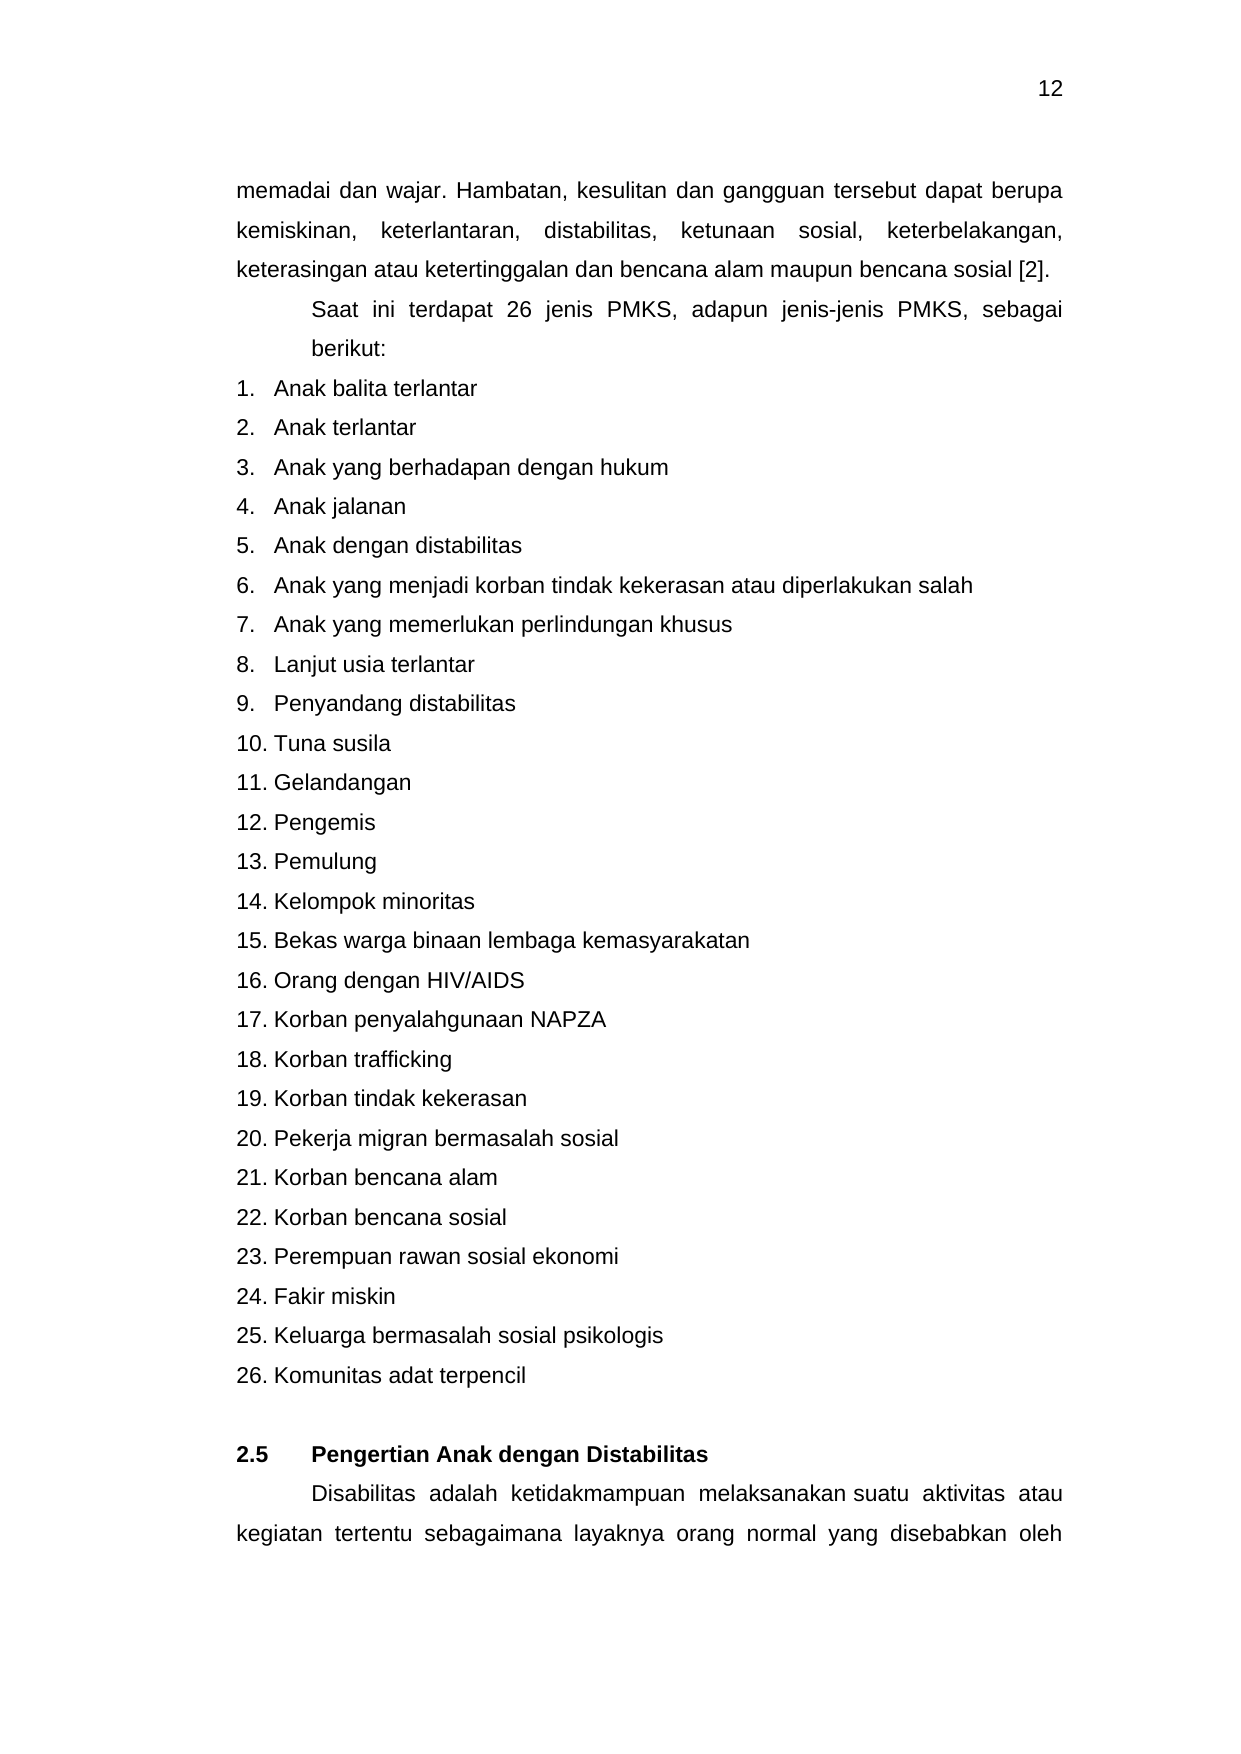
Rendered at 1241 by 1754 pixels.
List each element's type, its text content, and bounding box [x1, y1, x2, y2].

list Orang dengan HIV/AIDS [236, 967, 1063, 993]
list Korban bencana sosial [236, 1204, 1063, 1230]
list Korban penyalahgunaan NAPZA [236, 1006, 1063, 1033]
list Pemulung [236, 848, 1063, 875]
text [236, 1480, 1063, 1520]
list Anak yang menjadi korban tindak kekerasan atau diperlakukan salah [236, 572, 1063, 598]
list Bekas warga binaan lembaga kemasyarakatan [236, 927, 1063, 954]
list Pengemis [236, 809, 1063, 835]
list Fakir miskin [236, 1283, 1063, 1309]
list Korban bencana alam [236, 1164, 1063, 1191]
list Perempuan rawan sosial ekonomi [236, 1243, 1063, 1269]
list Lanjut usia terlantar [236, 651, 1063, 677]
list Korban tindak kekerasan [236, 1085, 1063, 1112]
list Anak yang memerlukan perlindungan khusus [236, 611, 1063, 638]
list Penyandang distabilitas [236, 690, 1063, 717]
list Gelandangan [236, 769, 1063, 796]
list Anak jalanan [236, 493, 1063, 519]
list Anak terlantar [236, 414, 1063, 440]
list Pekerja migran bermasalah sosial [236, 1125, 1063, 1151]
list Anak yang berhadapan dengan hukum [236, 453, 1063, 480]
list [236, 177, 1063, 282]
list Kelompok minoritas [236, 888, 1063, 914]
list Keluarga bermasalah sosial psikologis [236, 1322, 1063, 1348]
list Komunitas adat terpencil [236, 1362, 1063, 1388]
list Anak dengan distabilitas [236, 532, 1063, 559]
list Pengertian Anak dengan Distabilitas [236, 1441, 1063, 1467]
list Saat ini terdapat 26 jenis PMKS, adapun jenis-jenis PMKS, sebagai berikut: [311, 296, 1063, 361]
list Korban trafficking [236, 1046, 1063, 1072]
list Tuna susila [236, 730, 1063, 756]
list Anak balita terlantar [236, 374, 1063, 401]
